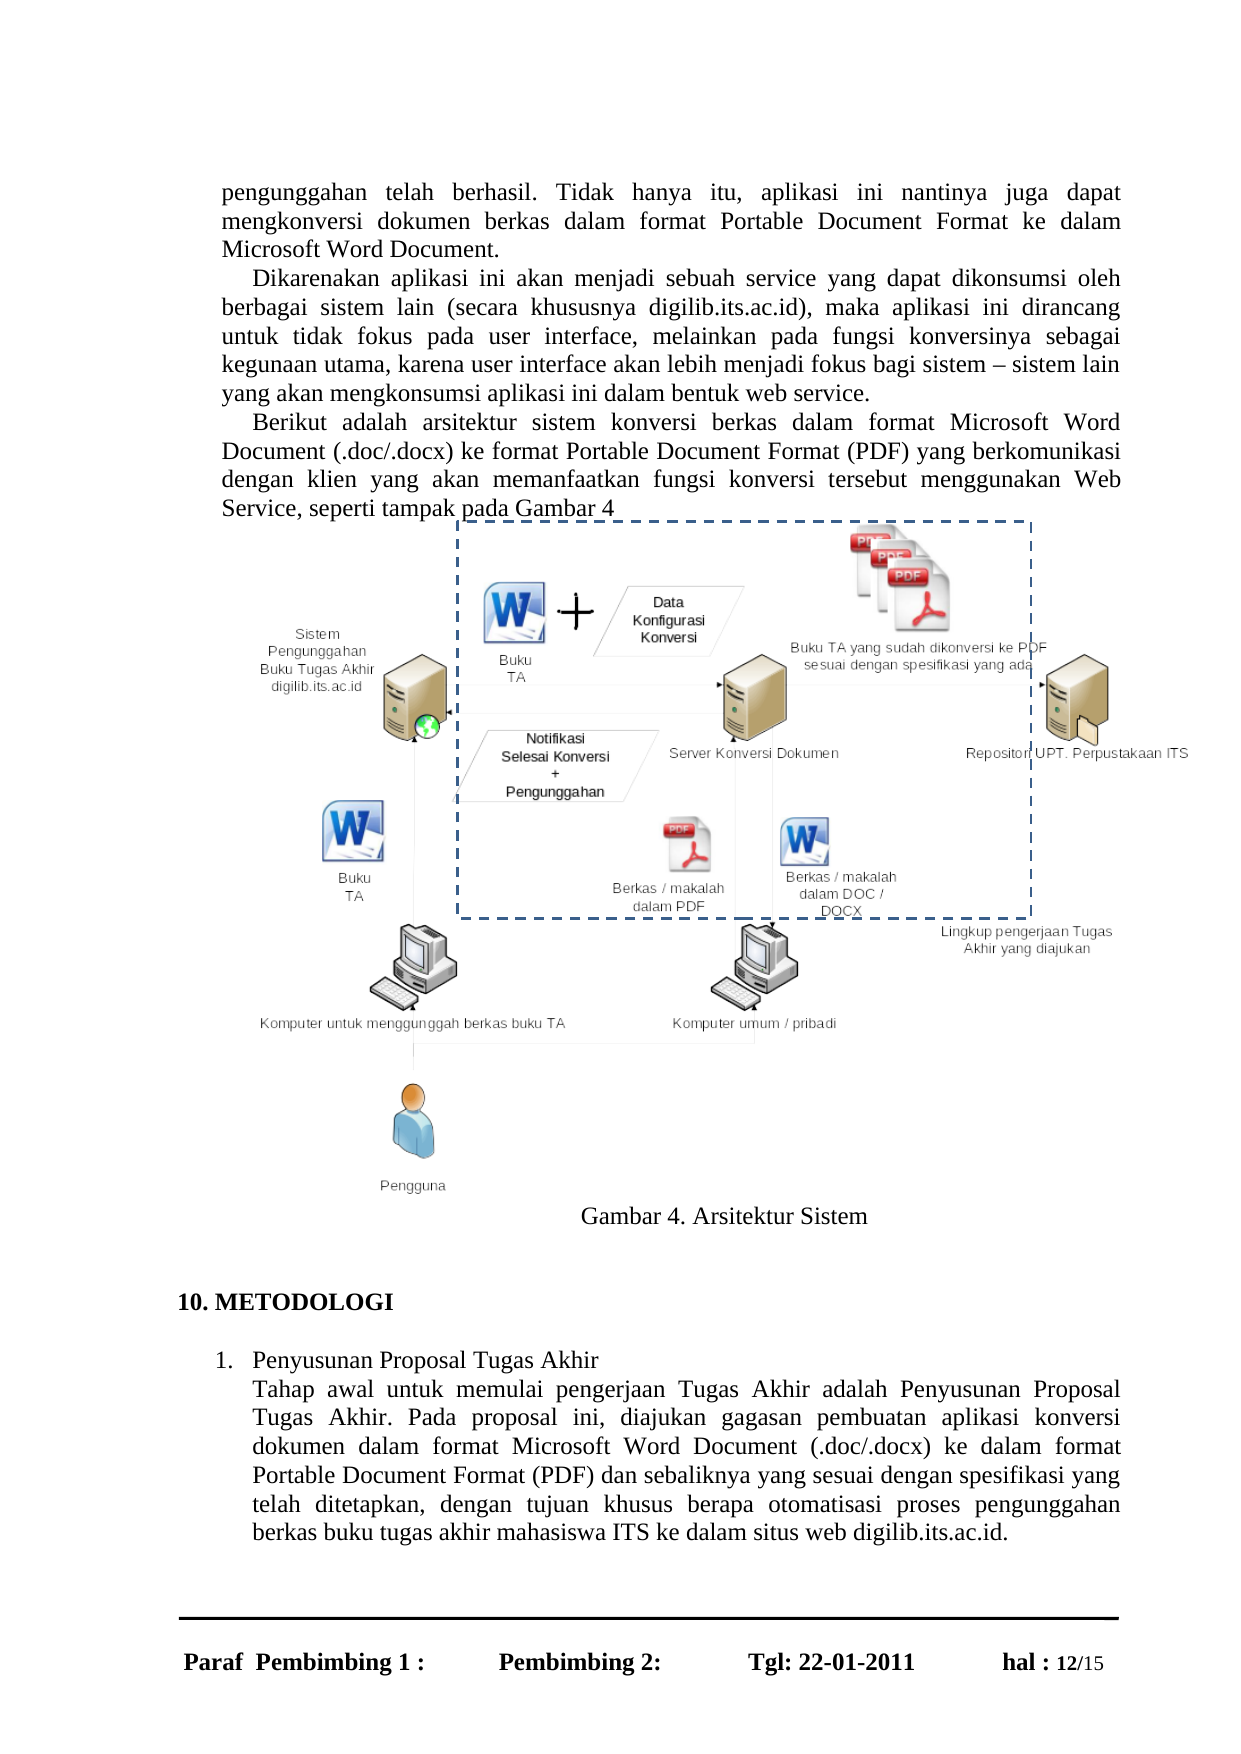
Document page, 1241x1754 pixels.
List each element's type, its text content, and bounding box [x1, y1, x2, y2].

text Dikarenakan aplikasi ini akan menjadi sebuah service yang dapat dikonsumsi oleh berbagai sistem lain (secara khususnya digilib.its.ac.id), maka aplikasi ini dirancang untuk tidak fokus pada user interface, melainkan pada fungsi konversinya sebagai kegunaan utama, karena user interface akan lebih menjadi fokus bagi sistem – sistem lain yang akan mengkonsumsi aplikasi ini dalam bentuk web service. [221, 263, 1122, 407]
text Gambar 4. Arsitektur Sistem [221, 1201, 1122, 1230]
text Tahap awal untuk memulai pengerjaan Tugas Akhir adalah Penyusunan Proposal Tugas Akhir. Pada proposal ini, diajukan gagasan pembuatan aplikasi konversi dokumen dalam format Microsoft Word Document (.doc/.docx) ke dalam format Portable Document Format (PDF) dan sebaliknya yang sesuai dengan spesifikasi yang telah ditetapkan, dengan tujuan khusus berapa otomatisasi proses pengunggahan berkas buku tugas akhir mahasiswa ITS ke dalam situs web digilib.its.ac.id. [252, 1374, 1122, 1546]
list Penyusunan Proposal Tugas Akhir [214, 1345, 1122, 1374]
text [221, 177, 1122, 263]
list METODOLOGI [177, 1287, 1122, 1316]
text Berikut adalah arsitektur sistem konversi berkas dalam format Microsoft Word Document (.doc/.docx) ke format Portable Document Format (PDF) yang berkomunikasi dengan klien yang akan memanfaatkan fungsi konversi tersebut menggunakan Web Service, seperti tampak pada Gambar 4 [221, 407, 1122, 522]
